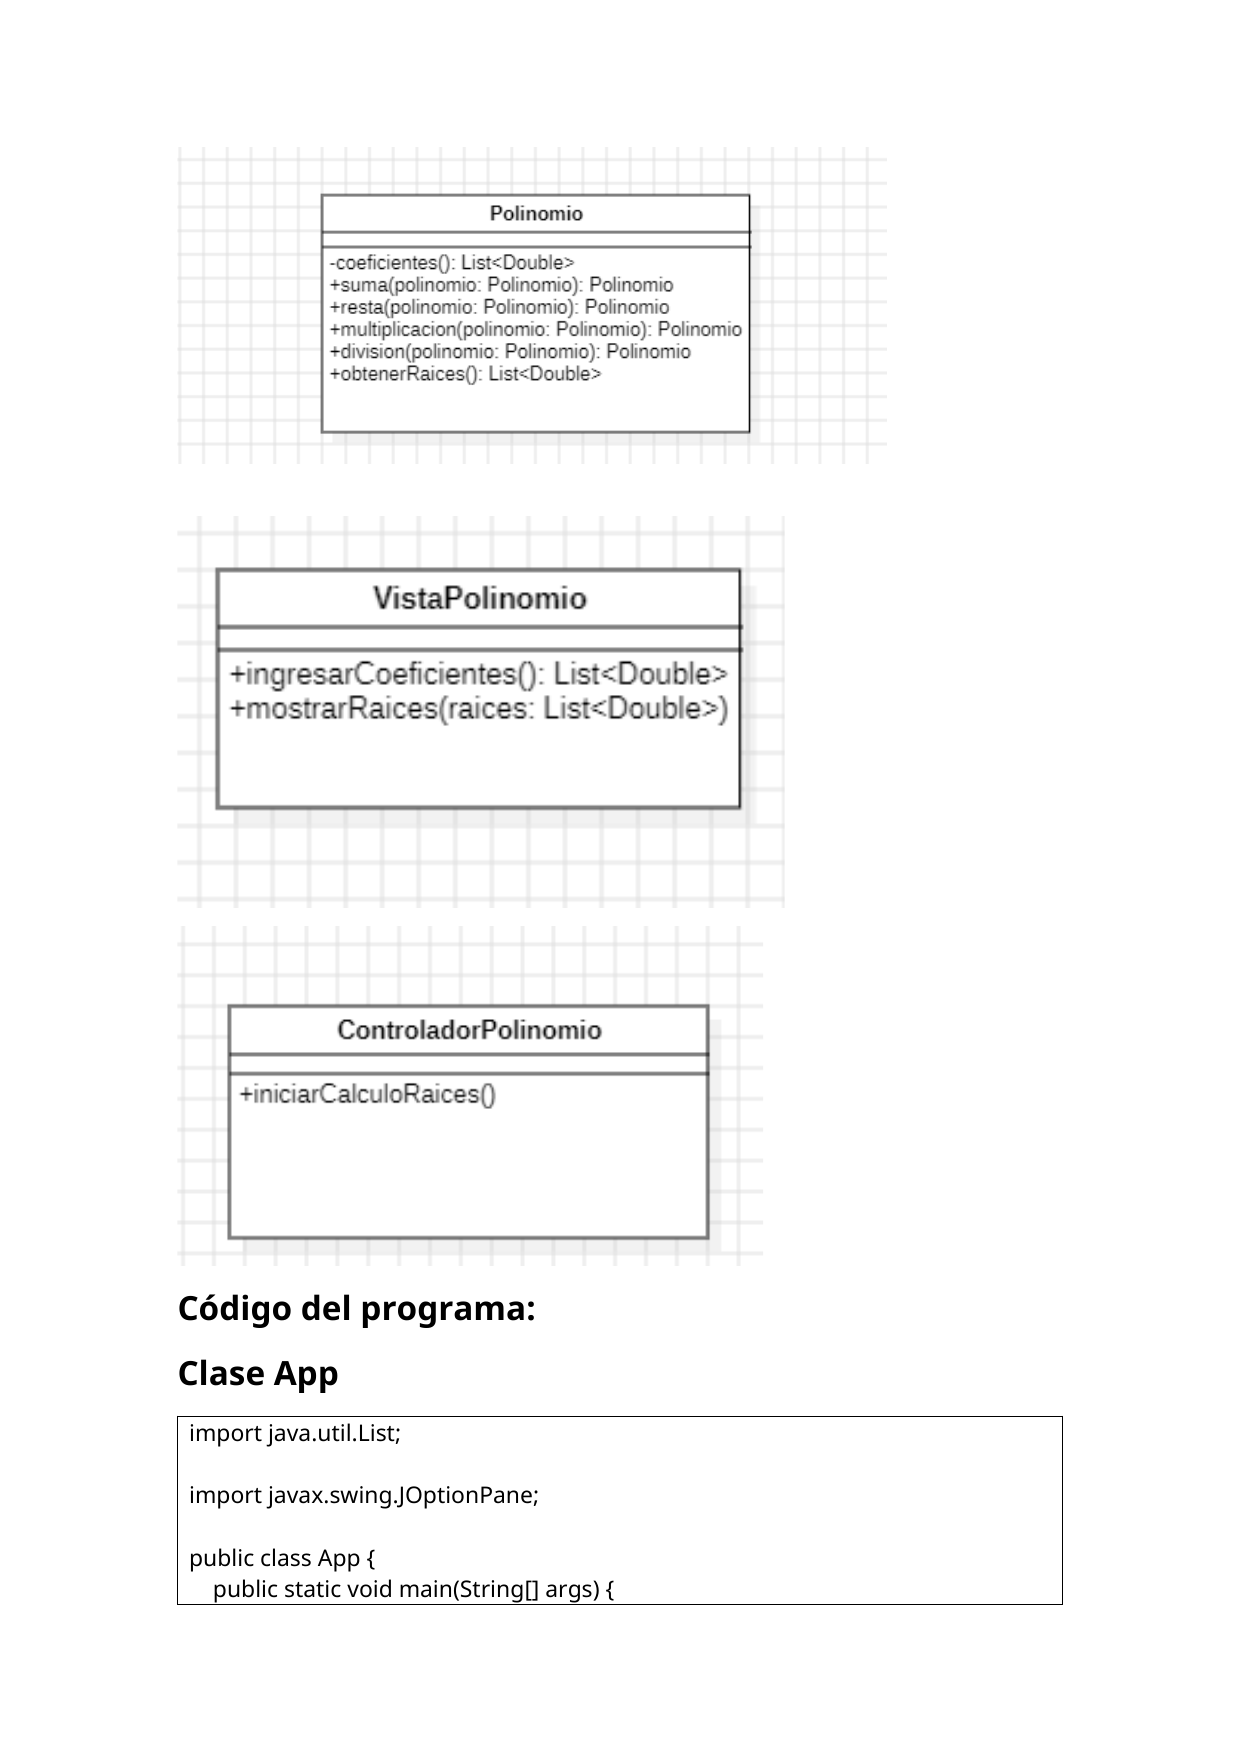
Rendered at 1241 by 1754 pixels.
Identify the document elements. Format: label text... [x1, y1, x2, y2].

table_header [178, 1417, 1062, 1604]
text Código del programa: [177, 1284, 1063, 1330]
text Clase App [177, 1350, 1063, 1395]
picture [177, 926, 764, 1266]
picture [177, 516, 785, 908]
picture [177, 147, 887, 464]
